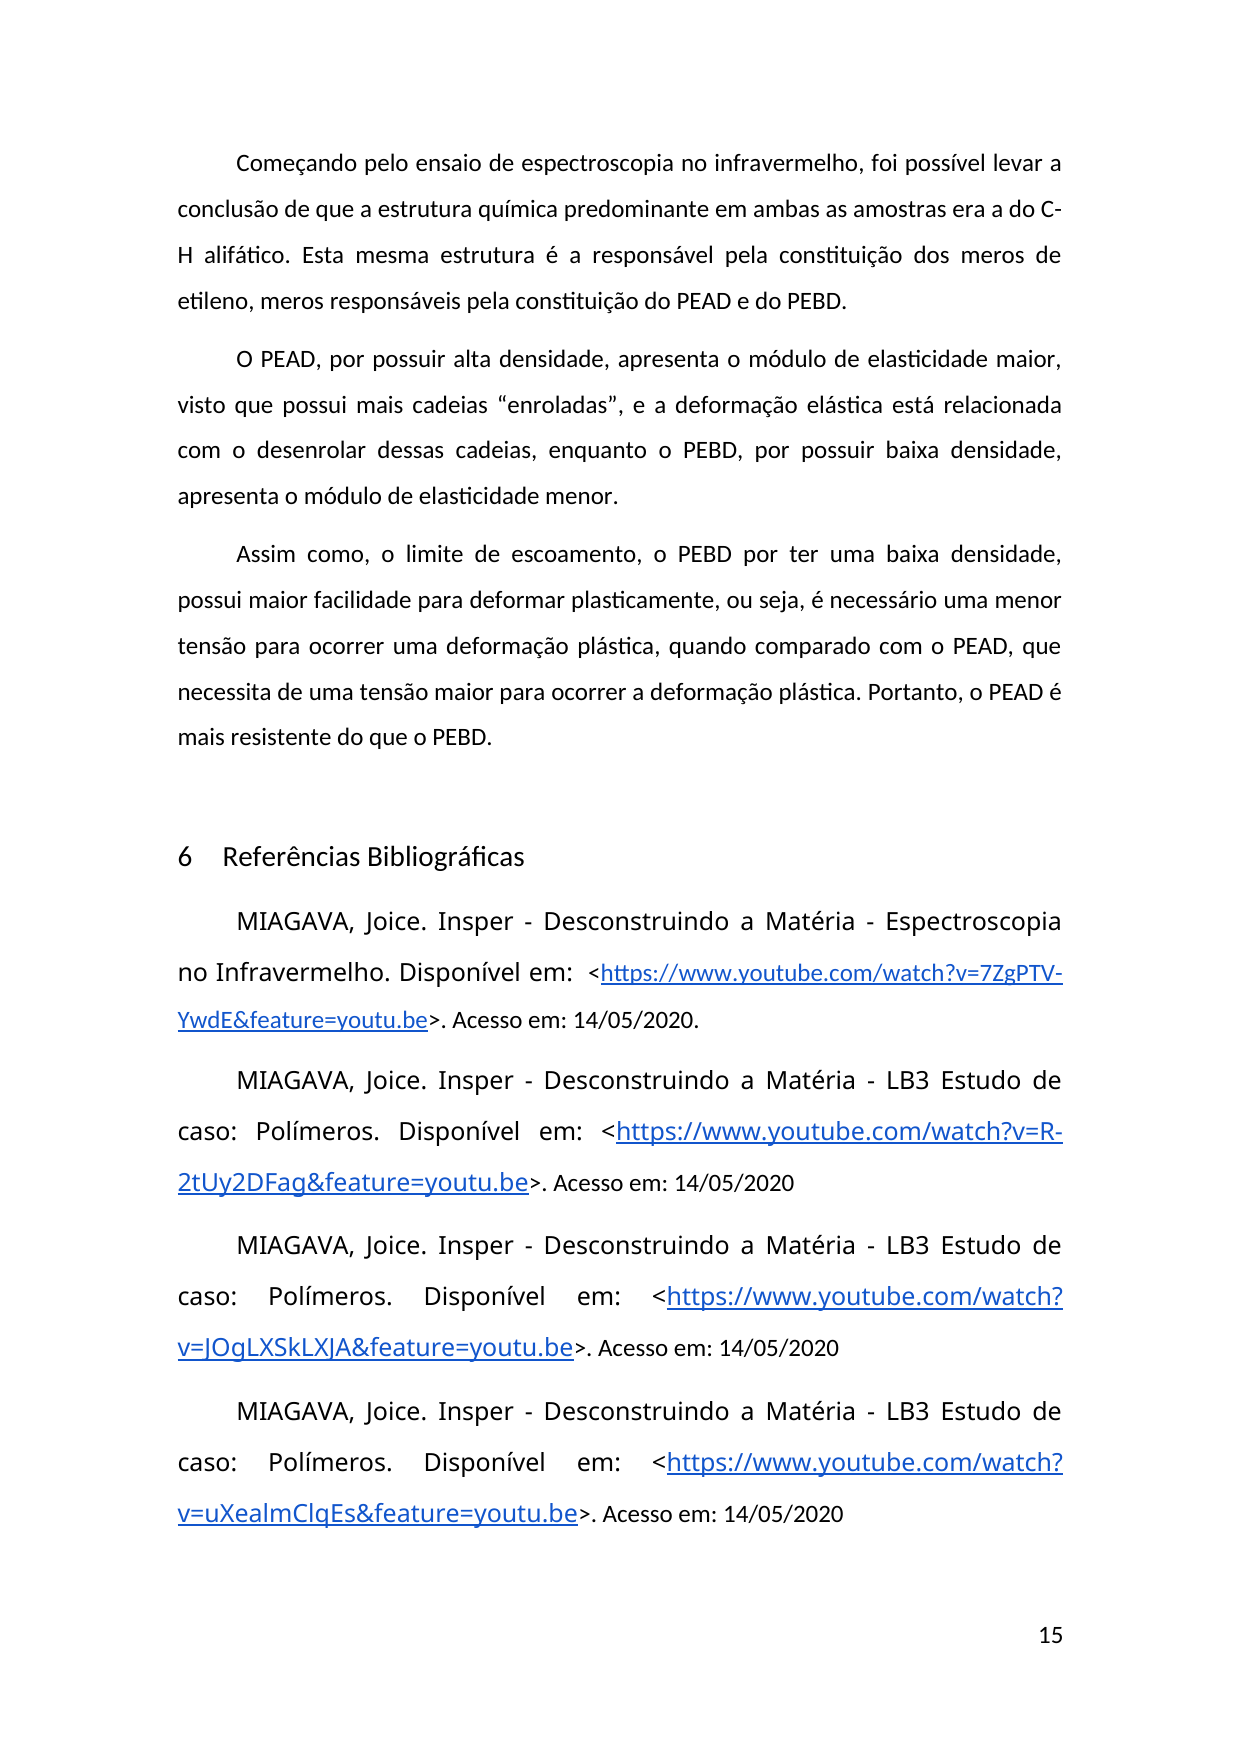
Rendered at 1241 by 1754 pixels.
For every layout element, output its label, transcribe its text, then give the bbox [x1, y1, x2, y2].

text MIAGAVA, Joice. Insper - Desconstruindo a Matéria - LB3 Estudo de caso: Polímeros. Disponível em: <https://www.youtube.com/watch?v=uXealmClqEs&feature=youtu.be>. Acesso em: 14/05/2020 [177, 1393, 1063, 1530]
text Começando pelo ensaio de espectroscopia no infravermelho, foi possível levar a conclusão de que a estrutura química predominante em ambas as amostras era a do C-H alifático. Esta mesma estrutura é a responsável pela constituição dos meros de etileno, meros responsáveis pela constituição do PEAD e do PEBD. [177, 148, 1063, 315]
text MIAGAVA, Joice. Insper - Desconstruindo a Matéria - Espectroscopia no Infravermelho. Disponível em: <https://www.youtube.com/watch?v=7ZgPTV-YwdE&feature=youtu.be>. Acesso em: 14/05/2020. [177, 904, 1063, 1034]
text O PEAD, por possuir alta densidade, apresenta o módulo de elasticidade maior, visto que possui mais cadeias “enroladas”, e a deformação elástica está relacionada com o desenrolar dessas cadeias, enquanto o PEBD, por possuir baixa densidade, apresenta o módulo de elasticidade menor. [177, 343, 1063, 511]
text Assim como, o limite de escoamento, o PEBD por ter uma baixa densidade, possui maior facilidade para deformar plasticamente, ou seja, é necessário uma menor tensão para ocorrer uma deformação plástica, quando comparado com o PEAD, que necessita de uma tensão maior para ocorrer a deformação plástica. Portanto, o PEAD é mais resistente do que o PEBD. [177, 538, 1063, 752]
text MIAGAVA, Joice. Insper - Desconstruindo a Matéria - LB3 Estudo de caso: Polímeros. Disponível em: <https://www.youtube.com/watch?v=JOgLXSkLXJA&feature=youtu.be>. Acesso em: 14/05/2020 [177, 1228, 1063, 1364]
text MIAGAVA, Joice. Insper - Desconstruindo a Matéria - LB3 Estudo de caso: Polímeros. Disponível em: <https://www.youtube.com/watch?v=R-2tUy2DFag&feature=youtu.be>. Acesso em: 14/05/2020 [177, 1062, 1063, 1198]
subtitle Referências Bibliográficas [177, 838, 1063, 873]
